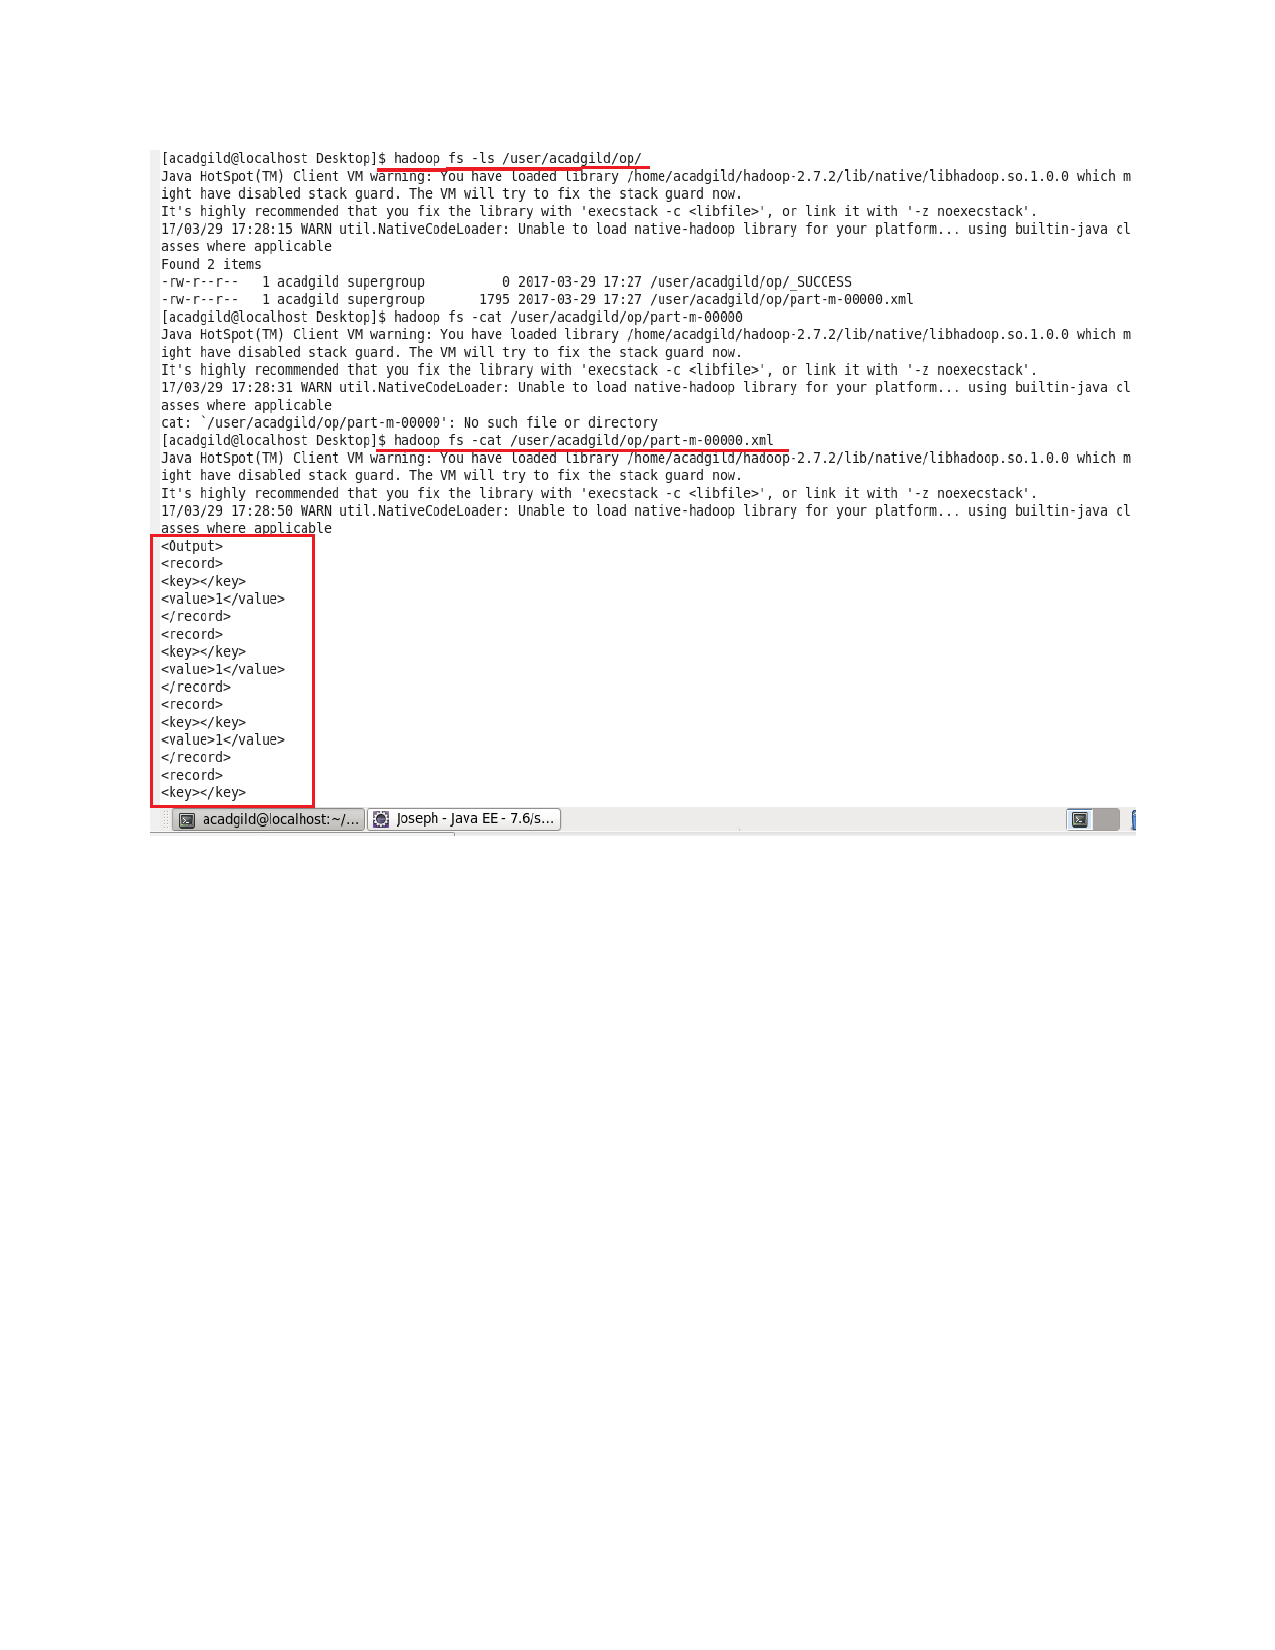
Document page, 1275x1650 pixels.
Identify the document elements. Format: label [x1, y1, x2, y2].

picture [150, 150, 1136, 836]
